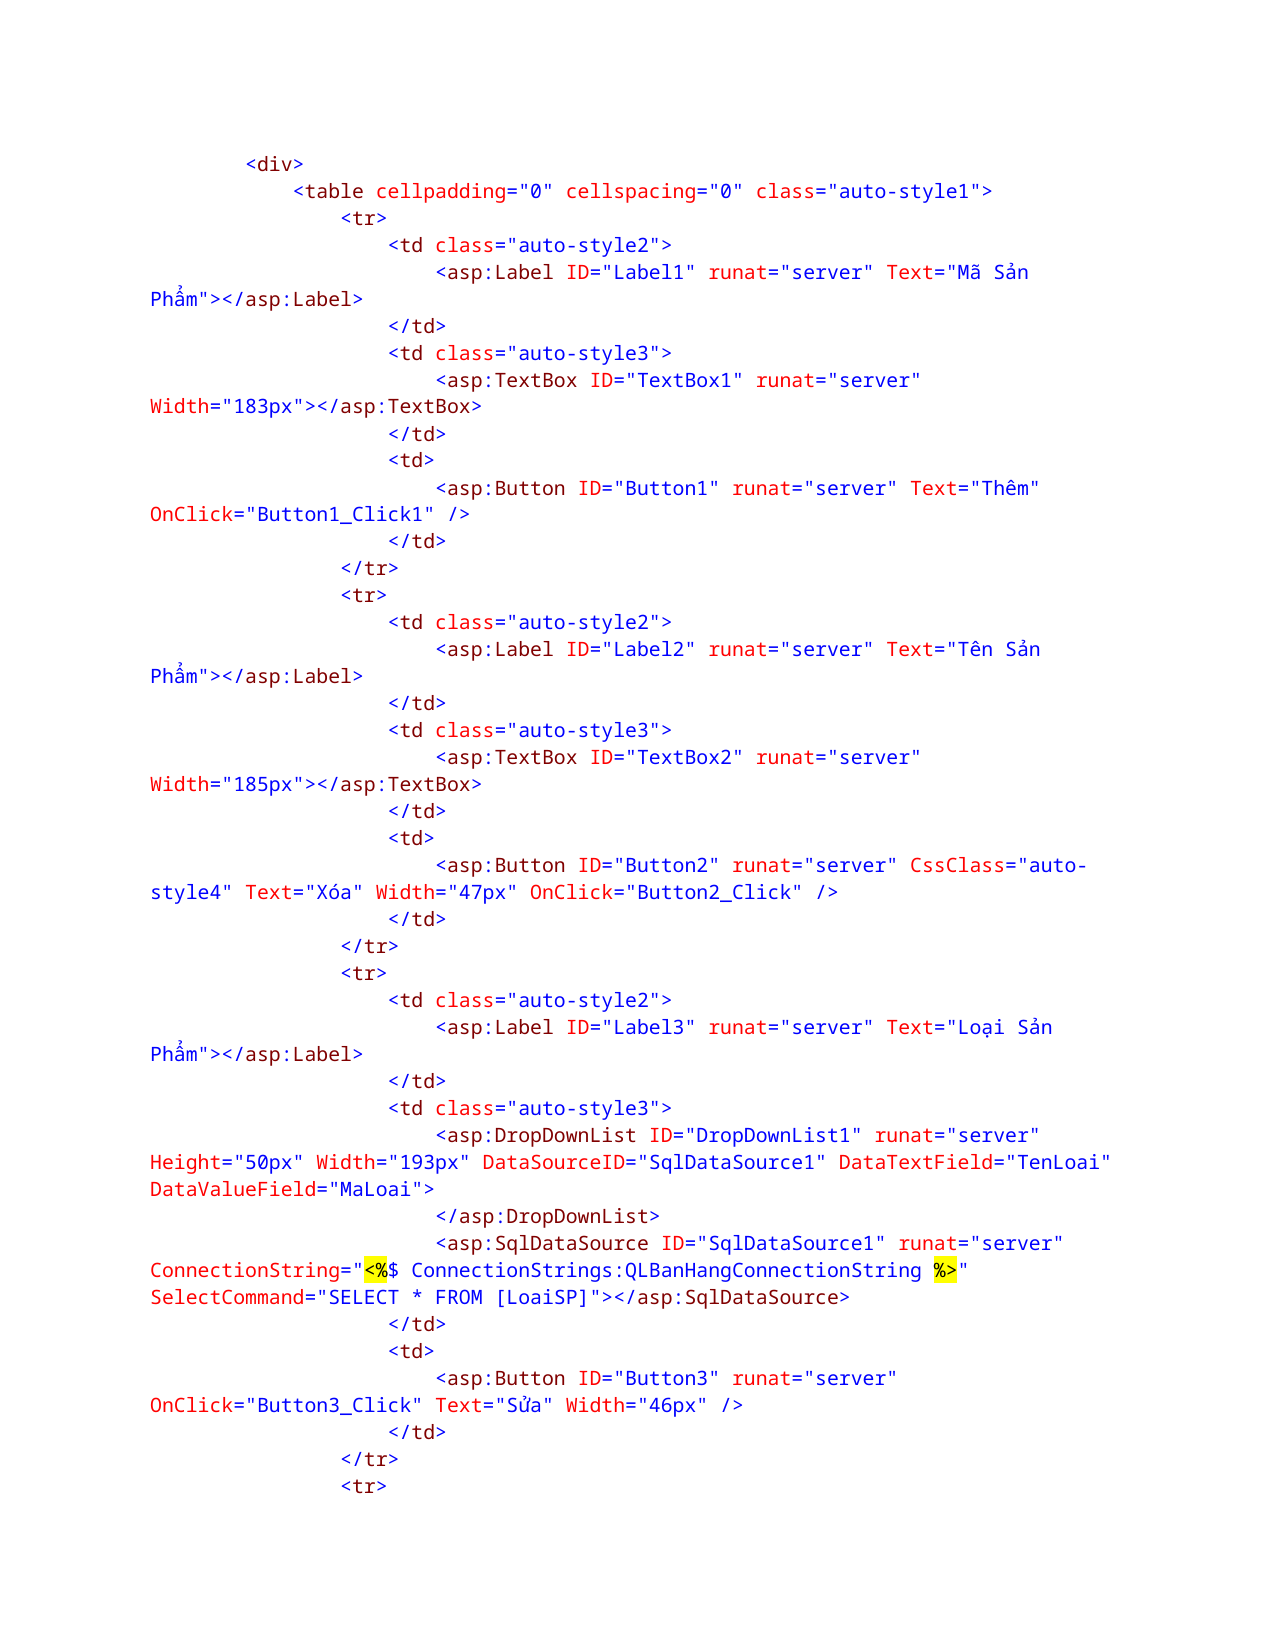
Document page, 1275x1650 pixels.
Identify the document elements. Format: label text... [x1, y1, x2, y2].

text </td> [150, 905, 1125, 932]
text <tr> [150, 204, 1125, 231]
text </td> [150, 528, 1125, 555]
text <td class="auto-style3"> [150, 339, 1125, 366]
text </tr> [150, 555, 1125, 582]
text <td> [150, 1337, 1125, 1364]
text <div> [150, 150, 1125, 177]
text </asp:DropDownList> [150, 1202, 1125, 1229]
text </td> [150, 797, 1125, 824]
text </td> [150, 689, 1125, 717]
text <td class="auto-style2"> [150, 986, 1125, 1013]
text <asp:Label ID="Label2" runat="server" Text="Tên Sản Phẩm"></asp:Label> [150, 636, 1125, 689]
text <tr> [150, 1472, 1125, 1499]
text </td> [150, 420, 1125, 447]
text </td> [150, 1418, 1125, 1445]
text <asp:Button ID="Button2" runat="server" CssClass="auto-style4" Text="Xóa" Width="47px" OnClick="Button2_Click" /> [150, 851, 1125, 905]
text <td> [150, 824, 1125, 851]
text <asp:SqlDataSource ID="SqlDataSource1" runat="server" ConnectionString="<%$ ConnectionStrings:QLBanHangConnectionString %>" SelectCommand="SELECT * FROM [LoaiSP]"></asp:SqlDataSource> [150, 1229, 1125, 1310]
text </td> [150, 1067, 1125, 1094]
text <tr> [150, 959, 1125, 986]
text <td class="auto-style2"> [150, 231, 1125, 258]
text </td> [150, 1310, 1125, 1337]
text </tr> [150, 932, 1125, 959]
text <asp:TextBox ID="TextBox1" runat="server" Width="183px"></asp:TextBox> [150, 366, 1125, 420]
text <asp:Label ID="Label3" runat="server" Text="Loại Sản Phẩm"></asp:Label> [150, 1013, 1125, 1067]
text <td class="auto-style2"> [150, 609, 1125, 636]
text </td> [150, 312, 1125, 339]
text <asp:Label ID="Label1" runat="server" Text="Mã Sản Phẩm"></asp:Label> [150, 258, 1125, 312]
text <asp:TextBox ID="TextBox2" runat="server" Width="185px"></asp:TextBox> [150, 743, 1125, 797]
text <asp:Button ID="Button1" runat="server" Text="Thêm" OnClick="Button1_Click1" /> [150, 474, 1125, 528]
text <td class="auto-style3"> [150, 1094, 1125, 1121]
text <asp:Button ID="Button3" runat="server" OnClick="Button3_Click" Text="Sửa" Width="46px" /> [150, 1364, 1125, 1418]
text <tr> [150, 582, 1125, 609]
text <table cellpadding="0" cellspacing="0" class="auto-style1"> [150, 177, 1125, 204]
text <asp:DropDownList ID="DropDownList1" runat="server" Height="50px" Width="193px" DataSourceID="SqlDataSource1" DataTextField="TenLoai" DataValueField="MaLoai"> [150, 1121, 1125, 1202]
text </tr> [150, 1445, 1125, 1472]
text <td> [150, 447, 1125, 474]
text <td class="auto-style3"> [150, 717, 1125, 743]
